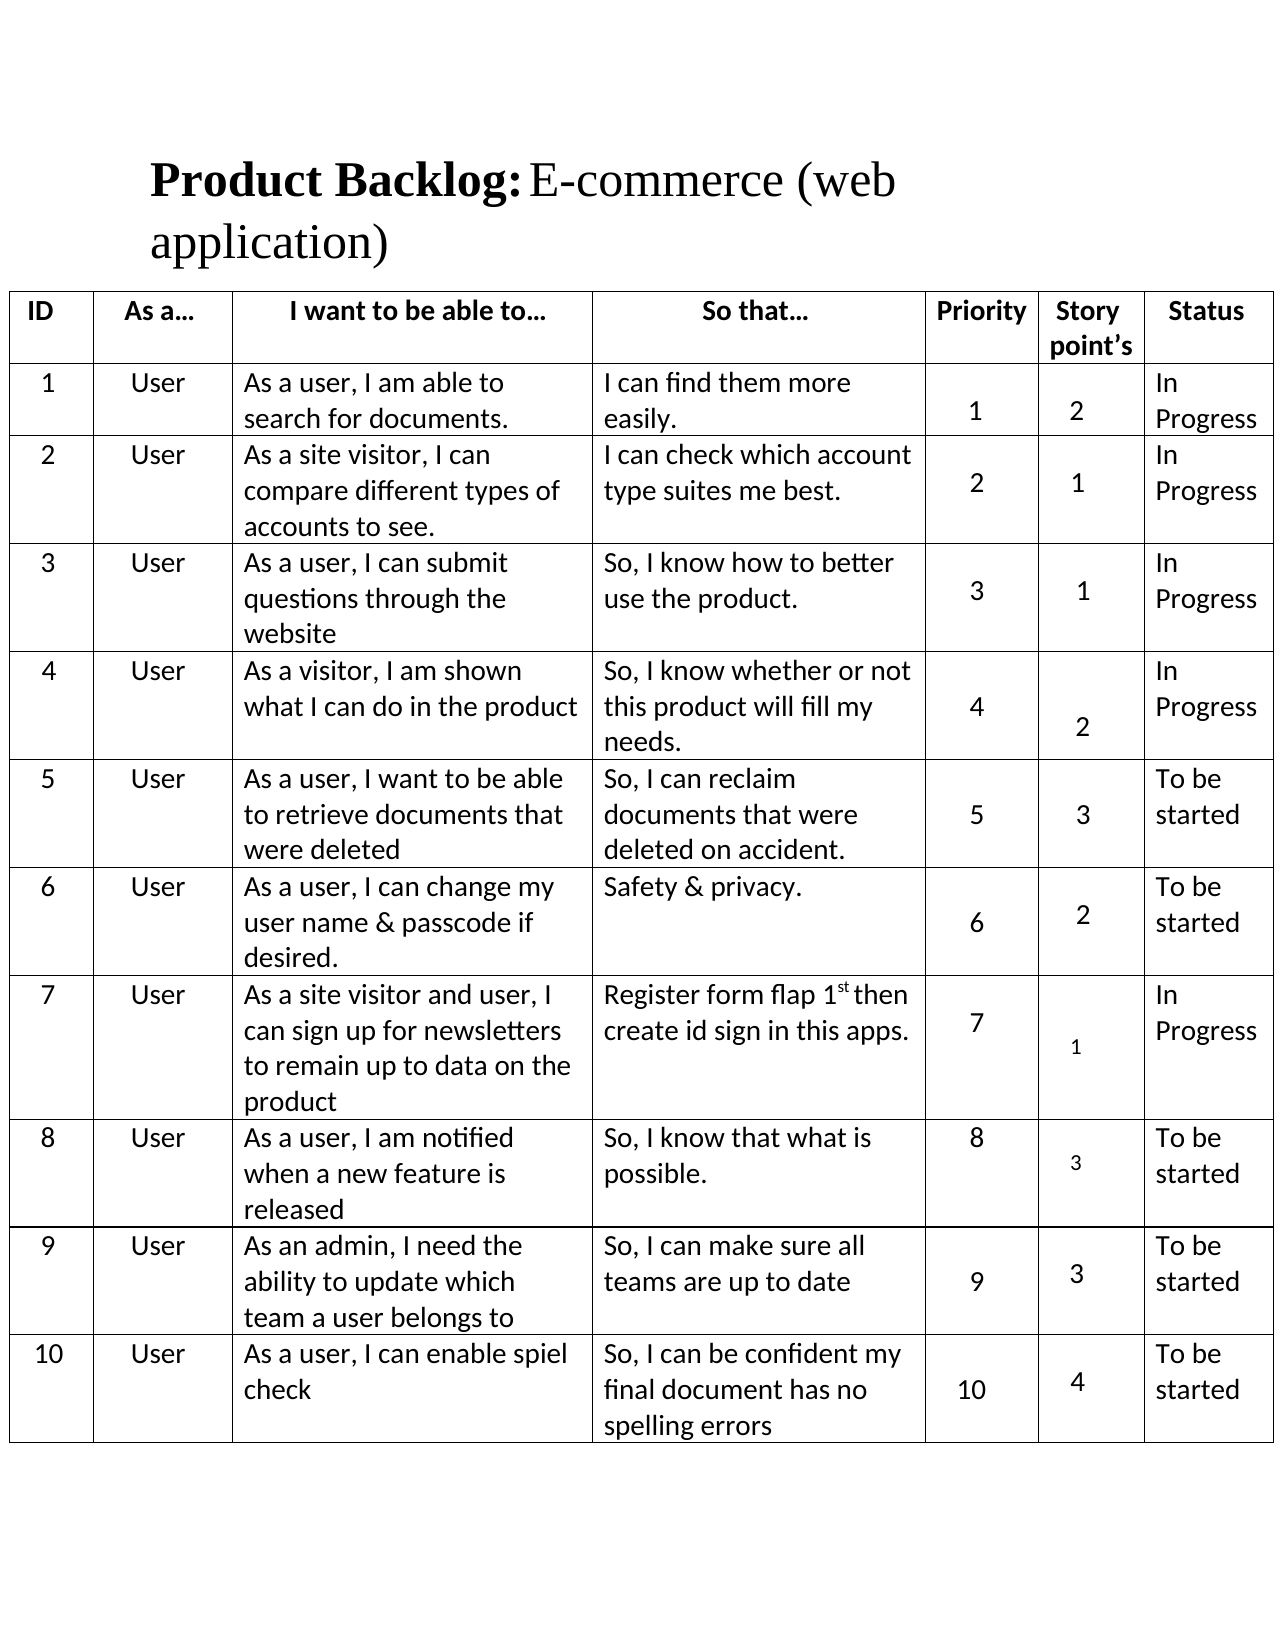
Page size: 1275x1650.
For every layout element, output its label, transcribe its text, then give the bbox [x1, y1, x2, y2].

table_cell 7 [10, 976, 93, 1118]
table_cell 3 [1039, 760, 1144, 867]
table_cell As an admin, I need the ability to update which team a user belongs to [233, 1228, 592, 1334]
table_header I want to be able to… [233, 292, 592, 363]
table_cell So, I know how to better use the product. [593, 544, 925, 651]
table_cell User [94, 760, 232, 867]
table_header As a… [94, 292, 232, 363]
table_cell 6 [926, 868, 1038, 975]
table_cell So, I know that what is possible. [593, 1120, 925, 1226]
table_cell User [94, 1335, 232, 1442]
table_cell 1 [1039, 976, 1144, 1118]
table_cell To be started [1145, 1335, 1273, 1442]
table_cell 2 [10, 436, 93, 543]
table_cell 5 [926, 760, 1038, 867]
table_cell 3 [926, 544, 1038, 651]
table_cell So, I can be confident my final document has no spelling errors [593, 1335, 925, 1442]
table_cell 8 [10, 1120, 93, 1226]
table_cell 1 [926, 364, 1038, 435]
table_cell 10 [926, 1335, 1038, 1442]
table_header Status [1145, 292, 1273, 363]
table_header So that… [593, 292, 925, 363]
text Product Backlog: E-commerce (web application) [150, 150, 1125, 269]
table_cell To be started [1145, 760, 1273, 867]
table_header Priority [926, 292, 1038, 363]
table_cell 4 [10, 652, 93, 759]
table_cell 3 [1039, 1120, 1144, 1226]
table_cell 9 [926, 1228, 1038, 1334]
table_cell 3 [1039, 1228, 1144, 1334]
table_cell Safety & privacy. [593, 868, 925, 975]
table_cell As a site visitor and user, I can sign up for newsletters to remain up to data on the product [233, 976, 592, 1118]
table_cell So, I can make sure all teams are up to date [593, 1228, 925, 1334]
table_cell 10 [10, 1335, 93, 1442]
table_cell As a user, I can submit questions through the website [233, 544, 592, 651]
table_cell 2 [926, 436, 1038, 543]
table_cell 6 [10, 868, 93, 975]
table_header Story point’s [1039, 292, 1144, 363]
table_cell In Progress [1145, 652, 1273, 759]
table_cell User [94, 544, 232, 651]
table_cell In Progress [1145, 436, 1273, 543]
table_cell 9 [10, 1228, 93, 1334]
table_cell 1 [10, 364, 93, 435]
table_cell 3 [10, 544, 93, 651]
table_cell In Progress [1145, 364, 1273, 435]
table_cell User [94, 1228, 232, 1334]
table_cell As a site visitor, I can compare different types of accounts to see. [233, 436, 592, 543]
table_cell User [94, 976, 232, 1118]
table_cell 4 [1039, 1335, 1144, 1442]
table_cell Register form flap 1st then create id sign in this apps. [593, 976, 925, 1118]
table_cell 2 [1039, 868, 1144, 975]
table_cell To be started [1145, 1120, 1273, 1226]
table_cell To be started [1145, 868, 1273, 975]
table_cell 1 [1039, 436, 1144, 543]
table_cell I can check which account type suites me best. [593, 436, 925, 543]
table_cell So, I can reclaim documents that were deleted on accident. [593, 760, 925, 867]
table_cell As a user, I can change my user name & passcode if desired. [233, 868, 592, 975]
table_cell 2 [1039, 364, 1144, 435]
table_cell User [94, 1120, 232, 1226]
table_header ID [10, 292, 93, 363]
table_cell User [94, 364, 232, 435]
table_cell As a visitor, I am shown what I can do in the product [233, 652, 592, 759]
table_cell As a user, I can enable spiel check [233, 1335, 592, 1442]
table_cell 2 [1039, 652, 1144, 759]
table_cell 4 [926, 652, 1038, 759]
table_cell User [94, 436, 232, 543]
table_cell 7 [926, 976, 1038, 1118]
table_cell As a user, I am able to search for documents. [233, 364, 592, 435]
table_cell I can find them more easily. [593, 364, 925, 435]
table_cell User [94, 868, 232, 975]
table_cell 5 [10, 760, 93, 867]
table_cell As a user, I want to be able to retrieve documents that were deleted [233, 760, 592, 867]
table_cell As a user, I am notified when a new feature is released [233, 1120, 592, 1226]
table_cell So, I know whether or not this product will fill my needs. [593, 652, 925, 759]
table_cell In Progress [1145, 976, 1273, 1118]
table_cell User [94, 652, 232, 759]
table_cell 8 [926, 1120, 1038, 1226]
table_cell 1 [1039, 544, 1144, 651]
table_cell To be started [1145, 1228, 1273, 1334]
table_cell In Progress [1145, 544, 1273, 651]
